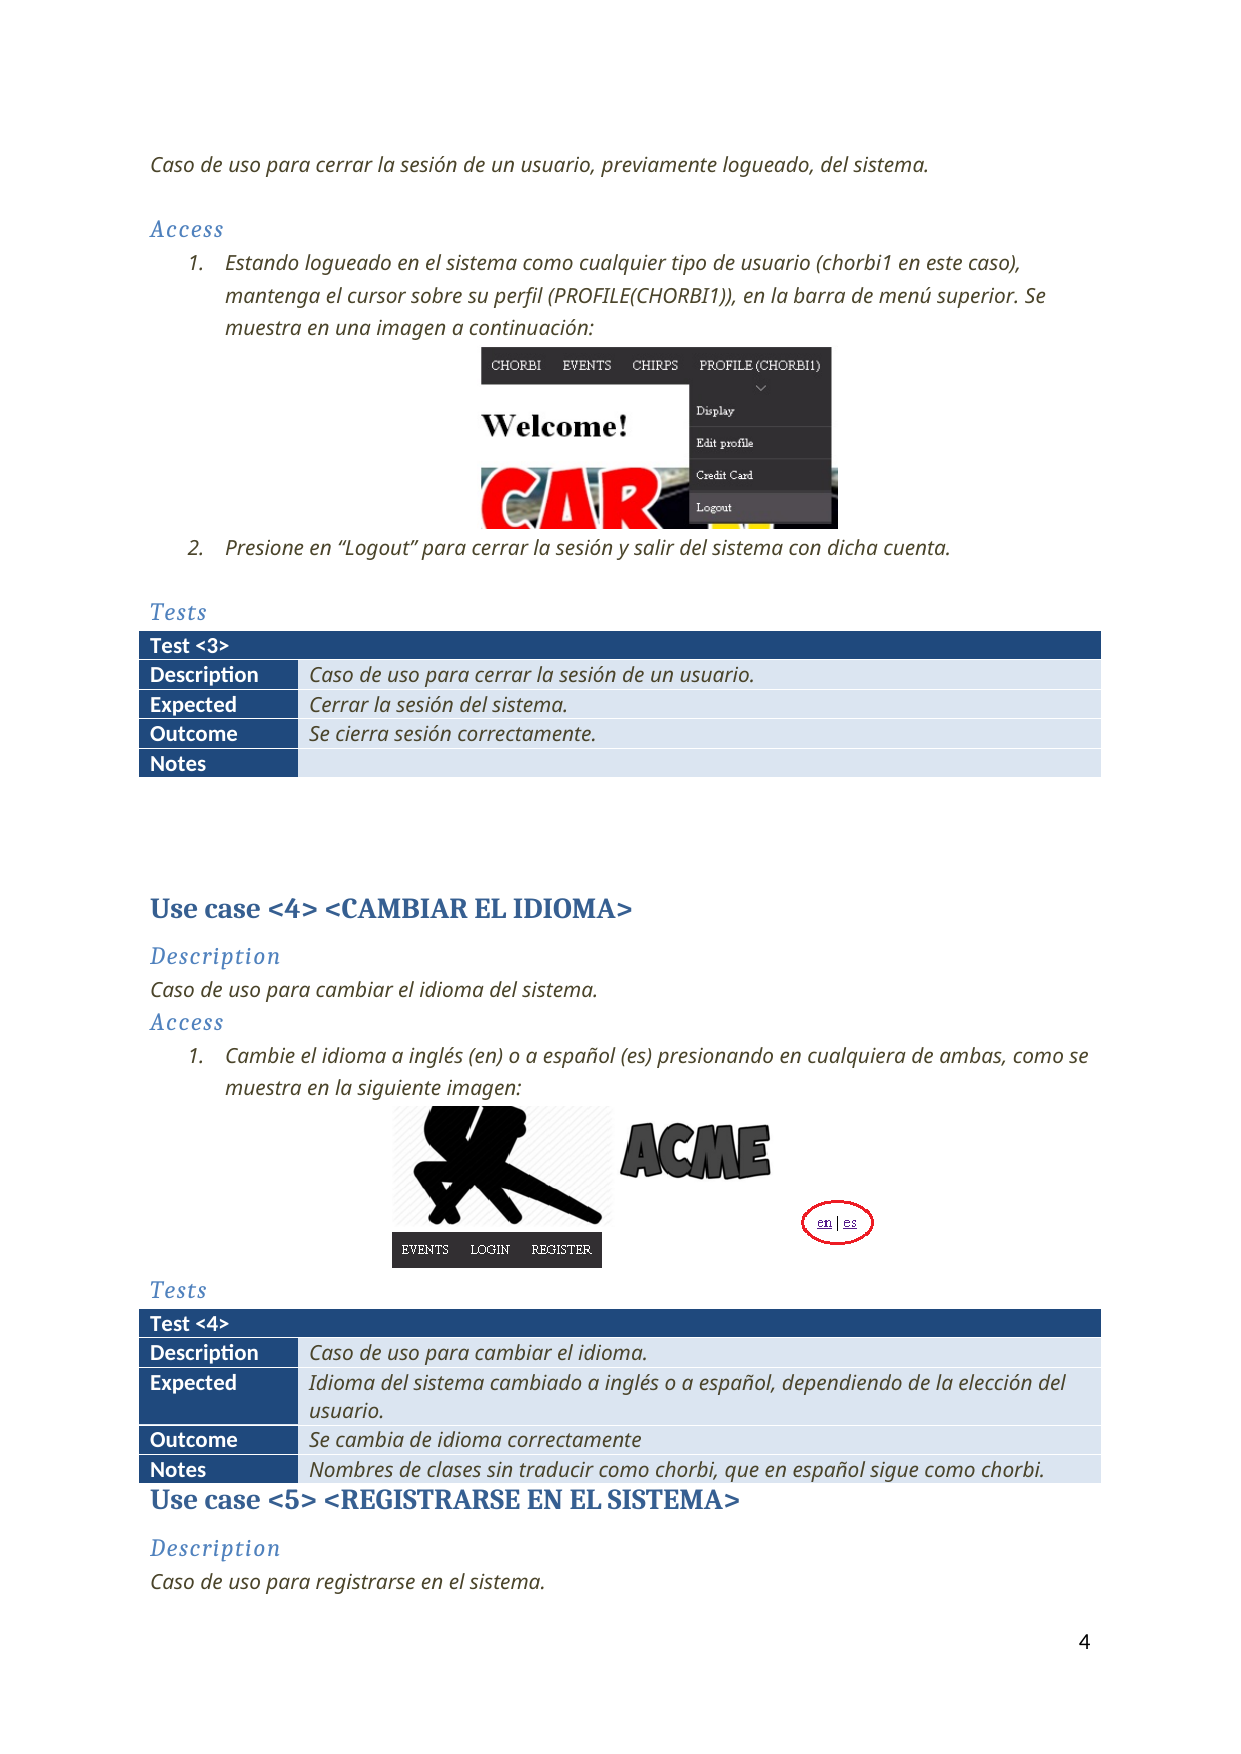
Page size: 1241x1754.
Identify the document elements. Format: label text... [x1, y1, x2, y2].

subtitle Access [150, 215, 1090, 244]
table_cell Description [139, 1338, 298, 1367]
table_cell Outcome [139, 719, 298, 748]
table_cell Idioma del sistema cambiado a inglés o a español, dependiendo de la elección del usuario. [298, 1368, 1101, 1424]
list Estando logueado en el sistema como cualquier tipo de usuario (chorbi1 en este caso), mantenga el cursor sobre su perfil (PROFILE(CHORBI1)), en la barra de menú superior. Se muestra en una imagen a continuación: [187, 248, 1090, 342]
list Cambie el idioma a inglés (en) o a español (es) presionando en cualquiera de ambas, como se muestra en la siguiente imagen: [187, 1041, 1090, 1102]
table_cell Outcome [139, 1426, 298, 1454]
table_cell [298, 749, 1101, 777]
subtitle Description [150, 1534, 1090, 1562]
picture [391, 1106, 886, 1272]
table_header Test <3> [139, 631, 1101, 659]
subtitle Tests [150, 598, 1090, 627]
table_header Test <4> [139, 1309, 1101, 1337]
table_cell Cerrar la sesión del sistema. [298, 690, 1101, 718]
subtitle Use case <5> <REGISTRARSE EN EL SISTEMA> [150, 1483, 1090, 1517]
list Presione en “Logout” para cerrar la sesión y salir del sistema con dicha cuenta. [187, 533, 1090, 562]
table_cell Expected [139, 1368, 298, 1424]
subtitle Description [150, 942, 1090, 971]
subtitle Use case <4> <CAMBIAR EL IDIOMA> [150, 892, 1090, 926]
table_cell Notes [139, 749, 298, 777]
text Caso de uso para cambiar el idioma del sistema. [150, 975, 1090, 1004]
table_cell Se cambia de idioma correctamente [298, 1426, 1101, 1454]
table_cell Se cierra sesión correctamente. [298, 719, 1101, 748]
table_cell Caso de uso para cambiar el idioma. [298, 1338, 1101, 1367]
text Caso de uso para registrarse en el sistema. [150, 1567, 1090, 1595]
table_cell Expected [139, 690, 298, 718]
table_cell Notes [139, 1455, 298, 1483]
table_cell Caso de uso para cerrar la sesión de un usuario. [298, 660, 1101, 689]
subtitle Access [150, 1008, 1090, 1037]
picture [477, 345, 838, 529]
text Caso de uso para cerrar la sesión de un usuario, previamente logueado, del sistema. [150, 150, 1090, 178]
subtitle Tests [150, 1276, 1090, 1305]
table_cell Description [139, 660, 298, 689]
table_cell Nombres de clases sin traducir como chorbi, que en español sigue como chorbi. [298, 1455, 1101, 1483]
